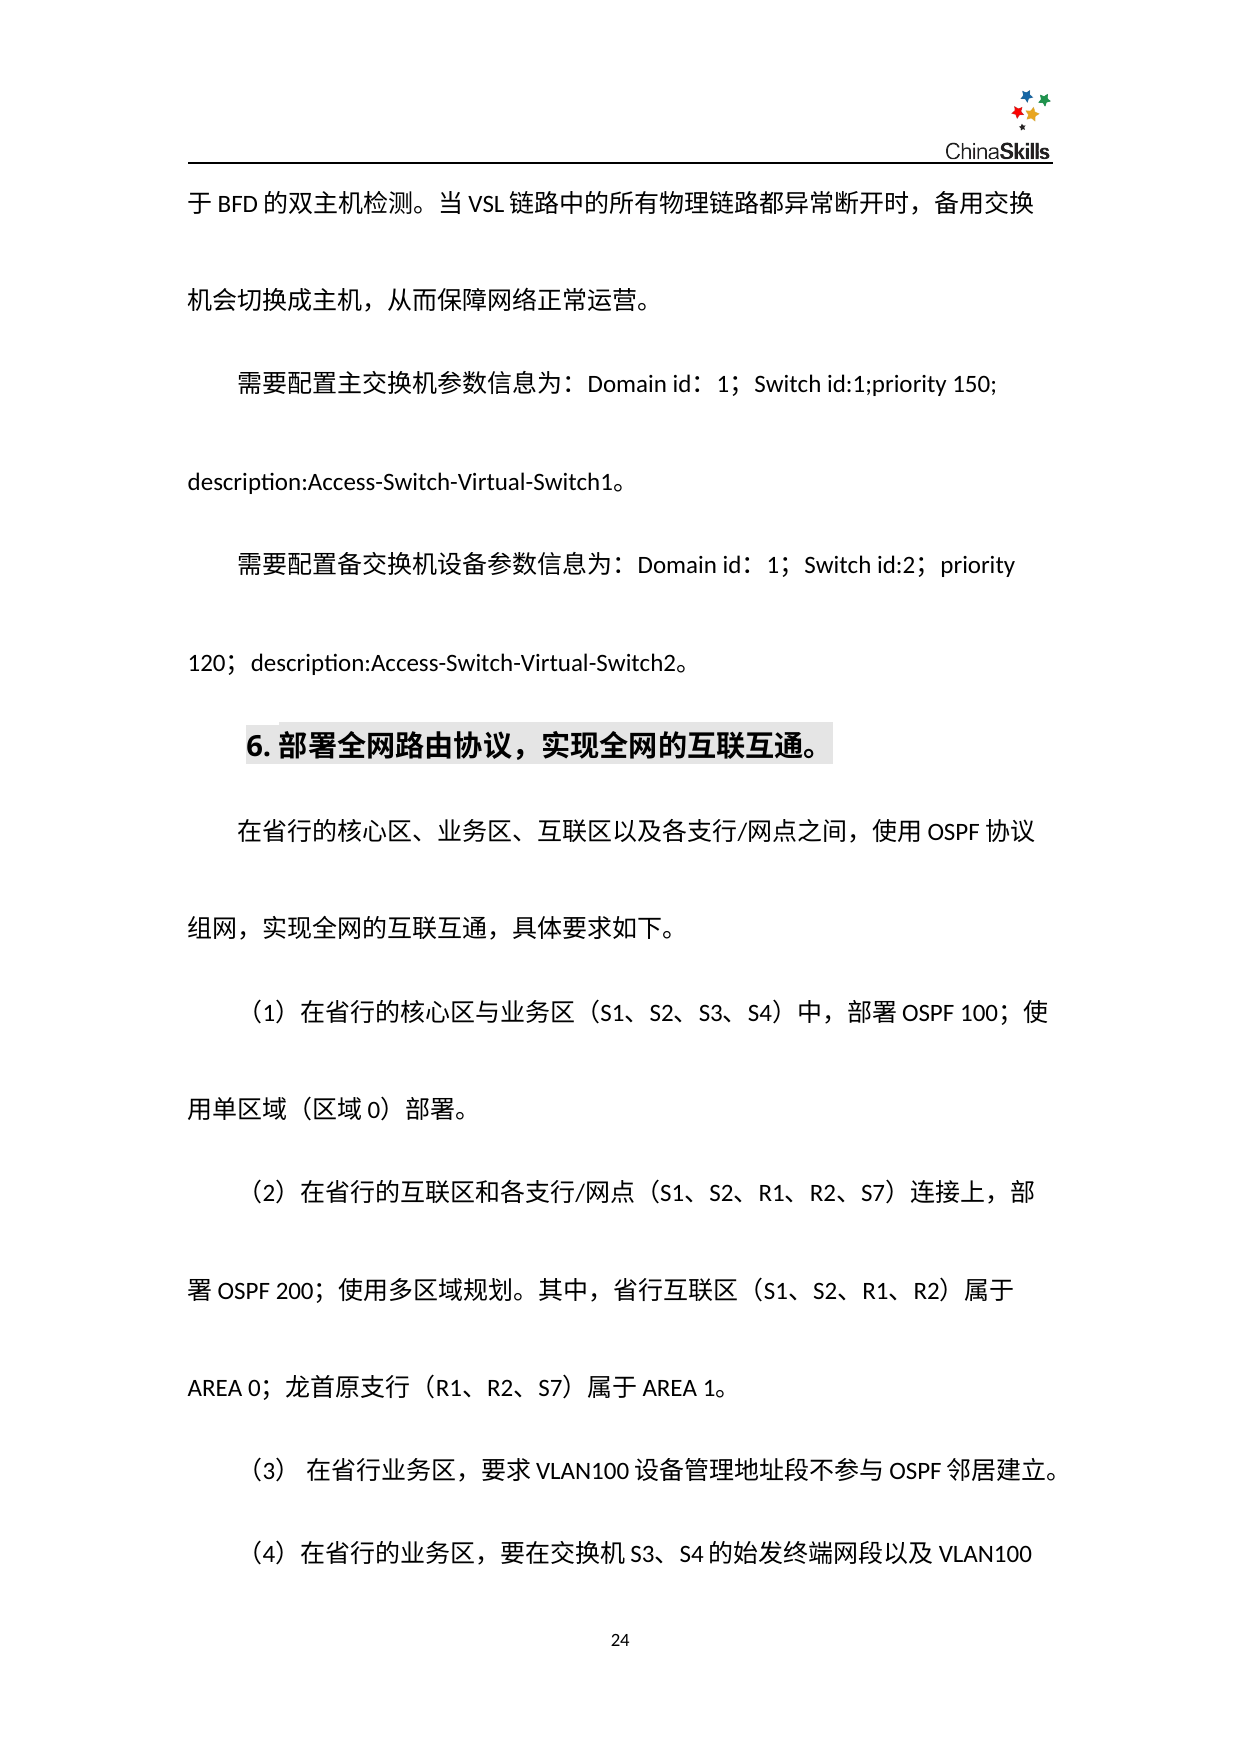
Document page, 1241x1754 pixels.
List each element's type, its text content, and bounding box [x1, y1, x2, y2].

text 需要配置主交换机参数信息为：Domain id：1；Switch id:1;priority 150; description:Access-Switch-Virtual-Switch1。 [187, 349, 1053, 512]
picture [944, 88, 1053, 161]
text （2）规划交换机S5和S6之间的Gi0/22端口作为双主机检测链路，配置基于BFD的双主机检测。当VSL链路中的所有物理链路都异常断开时，备用交换机会切换成主机，从而保障网络正常运营。 [187, 169, 1053, 331]
text （1）在省行的核心区与业务区（S1、S2、S3、S4）中，部署OSPF 100；使用单区域（区域0）部署。 [187, 978, 1053, 1140]
text 在省行的核心区、业务区、互联区以及各支行/网点之间，使用OSPF协议组网，实现全网的互联互通，具体要求如下。 [187, 797, 1053, 959]
text （4）在省行的业务区，要在交换机S3、S4的始发终端网段以及VLAN100设备管理地址段，均以重发布直连的方式注入路由。 [187, 1519, 1053, 1584]
text （2）在省行的互联区和各支行/网点（S1、S2、R1、R2、S7）连接上，部署OSPF 200；使用多区域规划。其中，省行互联区（S1、S2、R1、R2）属于AREA 0；龙首原支行（R1、R2、S7）属于AREA 1。 [187, 1158, 1053, 1418]
text 需要配置备交换机设备参数信息为：Domain id：1；Switch id:2；priority 120；description:Access-Switch-Virtual-Switch2。 [187, 530, 1053, 693]
text （3） 在省行业务区，要求VLAN100设备管理地址段不参与OSPF邻居建立。 [187, 1436, 1053, 1501]
text 6. 部署全网路由协议，实现全网的互联互通。 [187, 711, 1053, 776]
